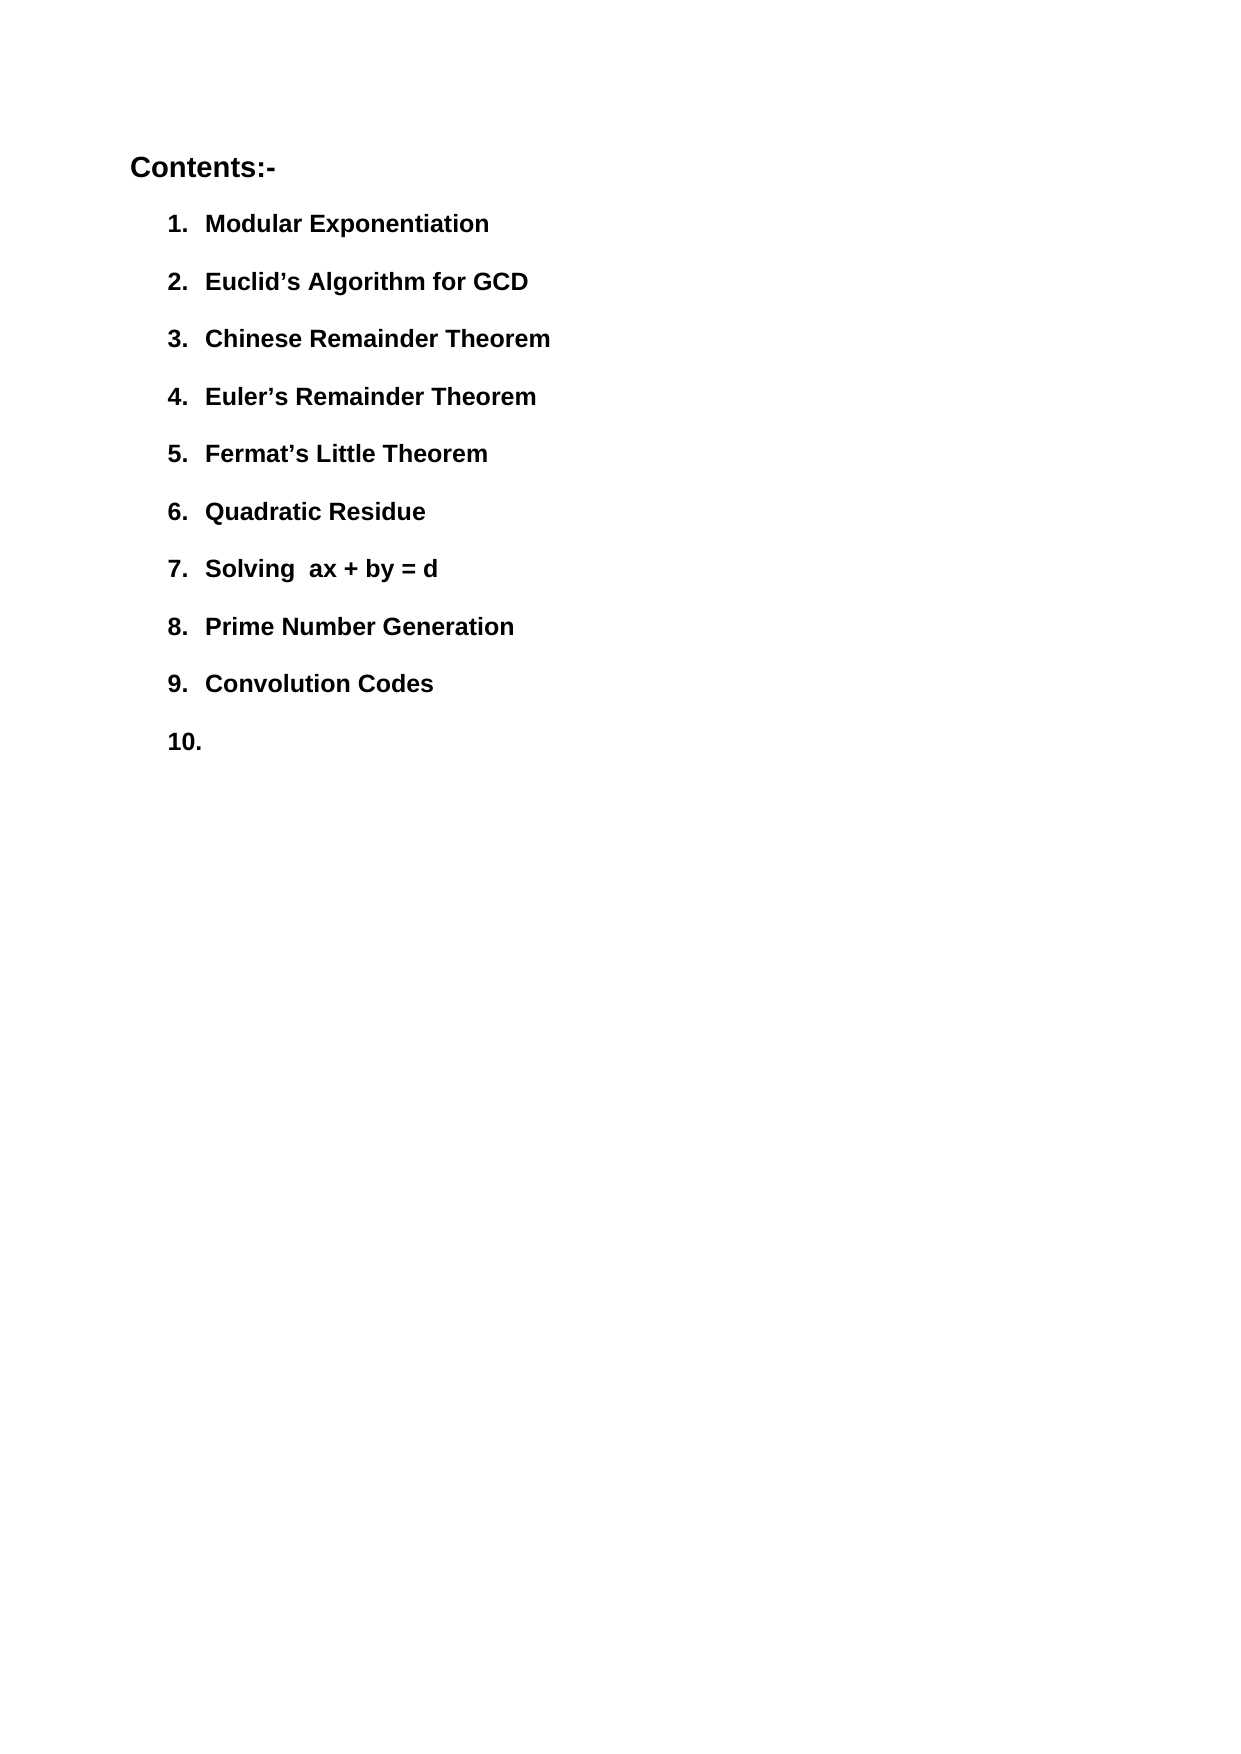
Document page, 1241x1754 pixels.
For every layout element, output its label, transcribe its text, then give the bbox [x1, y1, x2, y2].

list Fermat’s Little Theorem [167, 439, 1110, 468]
list Solving ax + by = d [167, 554, 1110, 583]
list Quadratic Residue [167, 497, 1110, 526]
list Chinese Remainder Theorem [167, 324, 1110, 353]
text Contents:- [130, 150, 1110, 183]
list Euclid’s Algorithm for GCD [167, 267, 1110, 296]
list Prime Number Generation [167, 612, 1110, 641]
list Convolution Codes [167, 669, 1110, 698]
list Modular Exponentiation [167, 209, 1110, 238]
list Euler’s Remainder Theorem [167, 382, 1110, 411]
